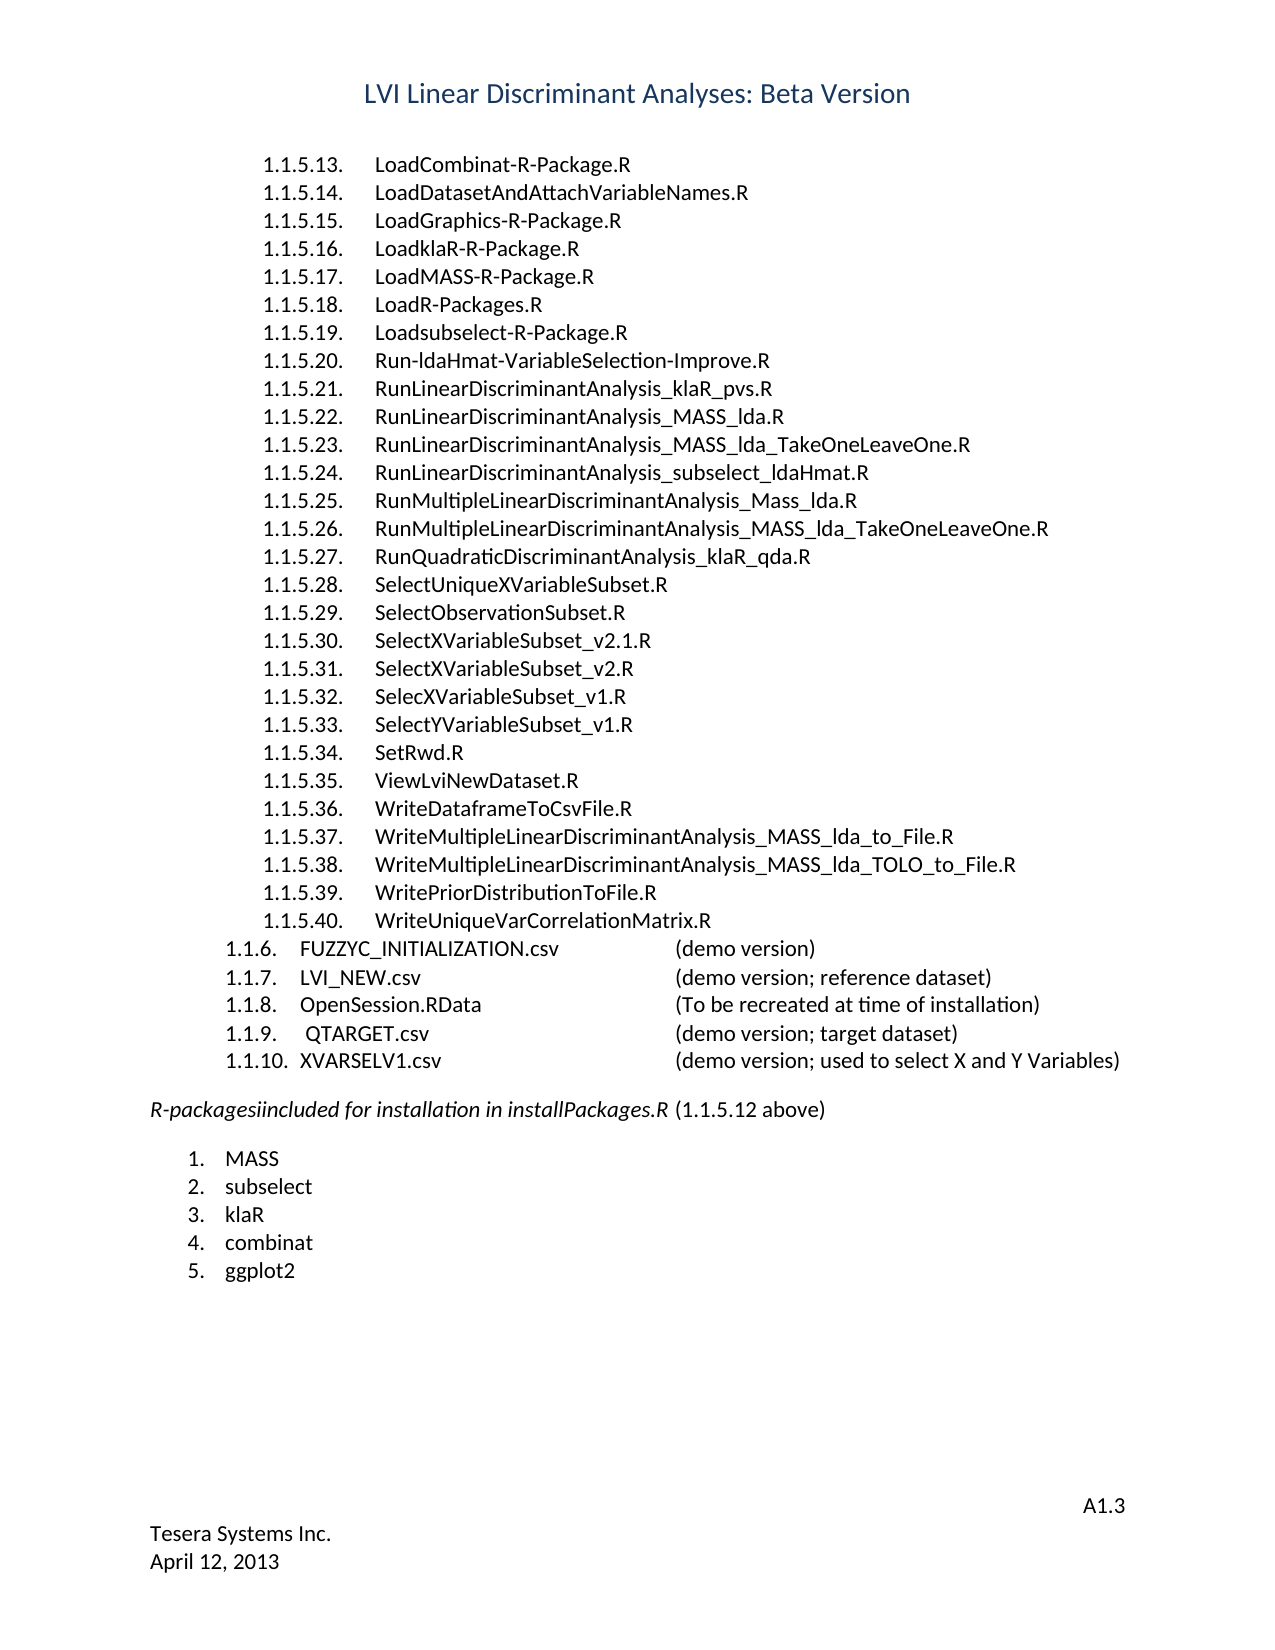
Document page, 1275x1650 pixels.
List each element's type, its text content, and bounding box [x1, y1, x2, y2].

list QTARGET.csv (demo version; target dataset) [225, 1019, 1125, 1047]
text R-packagesiincluded for installation in installPackages.R (1.1.5.12 above) [150, 1096, 1125, 1123]
list SelectObservationSubset.R [262, 598, 1125, 626]
list LoadR-Packages.R [262, 290, 1125, 318]
list Run-ldaHmat-VariableSelection-Improve.R [262, 346, 1125, 374]
list subselect [187, 1172, 1125, 1200]
list WriteMultipleLinearDiscriminantAnalysis_MASS_lda_to_File.R [262, 822, 1125, 851]
list MASS [187, 1144, 1125, 1172]
list OpenSession.RData (To be recreated at time of installation) [225, 991, 1125, 1019]
list SelectUniqueXVariableSubset.R [262, 570, 1125, 598]
list SelectXVariableSubset_v2.1.R [262, 626, 1125, 654]
list RunLinearDiscriminantAnalysis_klaR_pvs.R [262, 374, 1125, 402]
list LVI_NEW.csv (demo version; reference dataset) [225, 963, 1125, 991]
list LoadCombinat-R-Package.R [262, 150, 1125, 178]
list SelecXVariableSubset_v1.R [262, 682, 1125, 710]
list LoadMASS-R-Package.R [262, 262, 1125, 290]
list WriteUniqueVarCorrelationMatrix.R [262, 907, 1125, 934]
list SetRwd.R [262, 738, 1125, 766]
list WriteMultipleLinearDiscriminantAnalysis_MASS_lda_TOLO_to_File.R [262, 851, 1125, 878]
list combinat [187, 1228, 1125, 1256]
list klaR [187, 1200, 1125, 1228]
list XVARSELV1.csv (demo version; used to select X and Y Variables) [225, 1047, 1125, 1075]
list ViewLviNewDataset.R [262, 766, 1125, 794]
list LoadDatasetAndAttachVariableNames.R [262, 178, 1125, 206]
list RunMultipleLinearDiscriminantAnalysis_Mass_lda.R [262, 486, 1125, 514]
list RunLinearDiscriminantAnalysis_MASS_lda_TakeOneLeaveOne.R [262, 430, 1125, 458]
list RunMultipleLinearDiscriminantAnalysis_MASS_lda_TakeOneLeaveOne.R [262, 514, 1125, 542]
list RunLinearDiscriminantAnalysis_subselect_ldaHmat.R [262, 458, 1125, 486]
list FUZZYC_INITIALIZATION.csv (demo version) [225, 934, 1125, 963]
list ggplot2 [187, 1256, 1125, 1284]
list LoadklaR-R-Package.R [262, 234, 1125, 262]
list WritePriorDistributionToFile.R [262, 878, 1125, 907]
list RunQuadraticDiscriminantAnalysis_klaR_qda.R [262, 542, 1125, 570]
list WriteDataframeToCsvFile.R [262, 794, 1125, 822]
list RunLinearDiscriminantAnalysis_MASS_lda.R [262, 402, 1125, 430]
list Loadsubselect-R-Package.R [262, 318, 1125, 346]
list SelectXVariableSubset_v2.R [262, 654, 1125, 682]
list LoadGraphics-R-Package.R [262, 206, 1125, 234]
list SelectYVariableSubset_v1.R [262, 710, 1125, 738]
